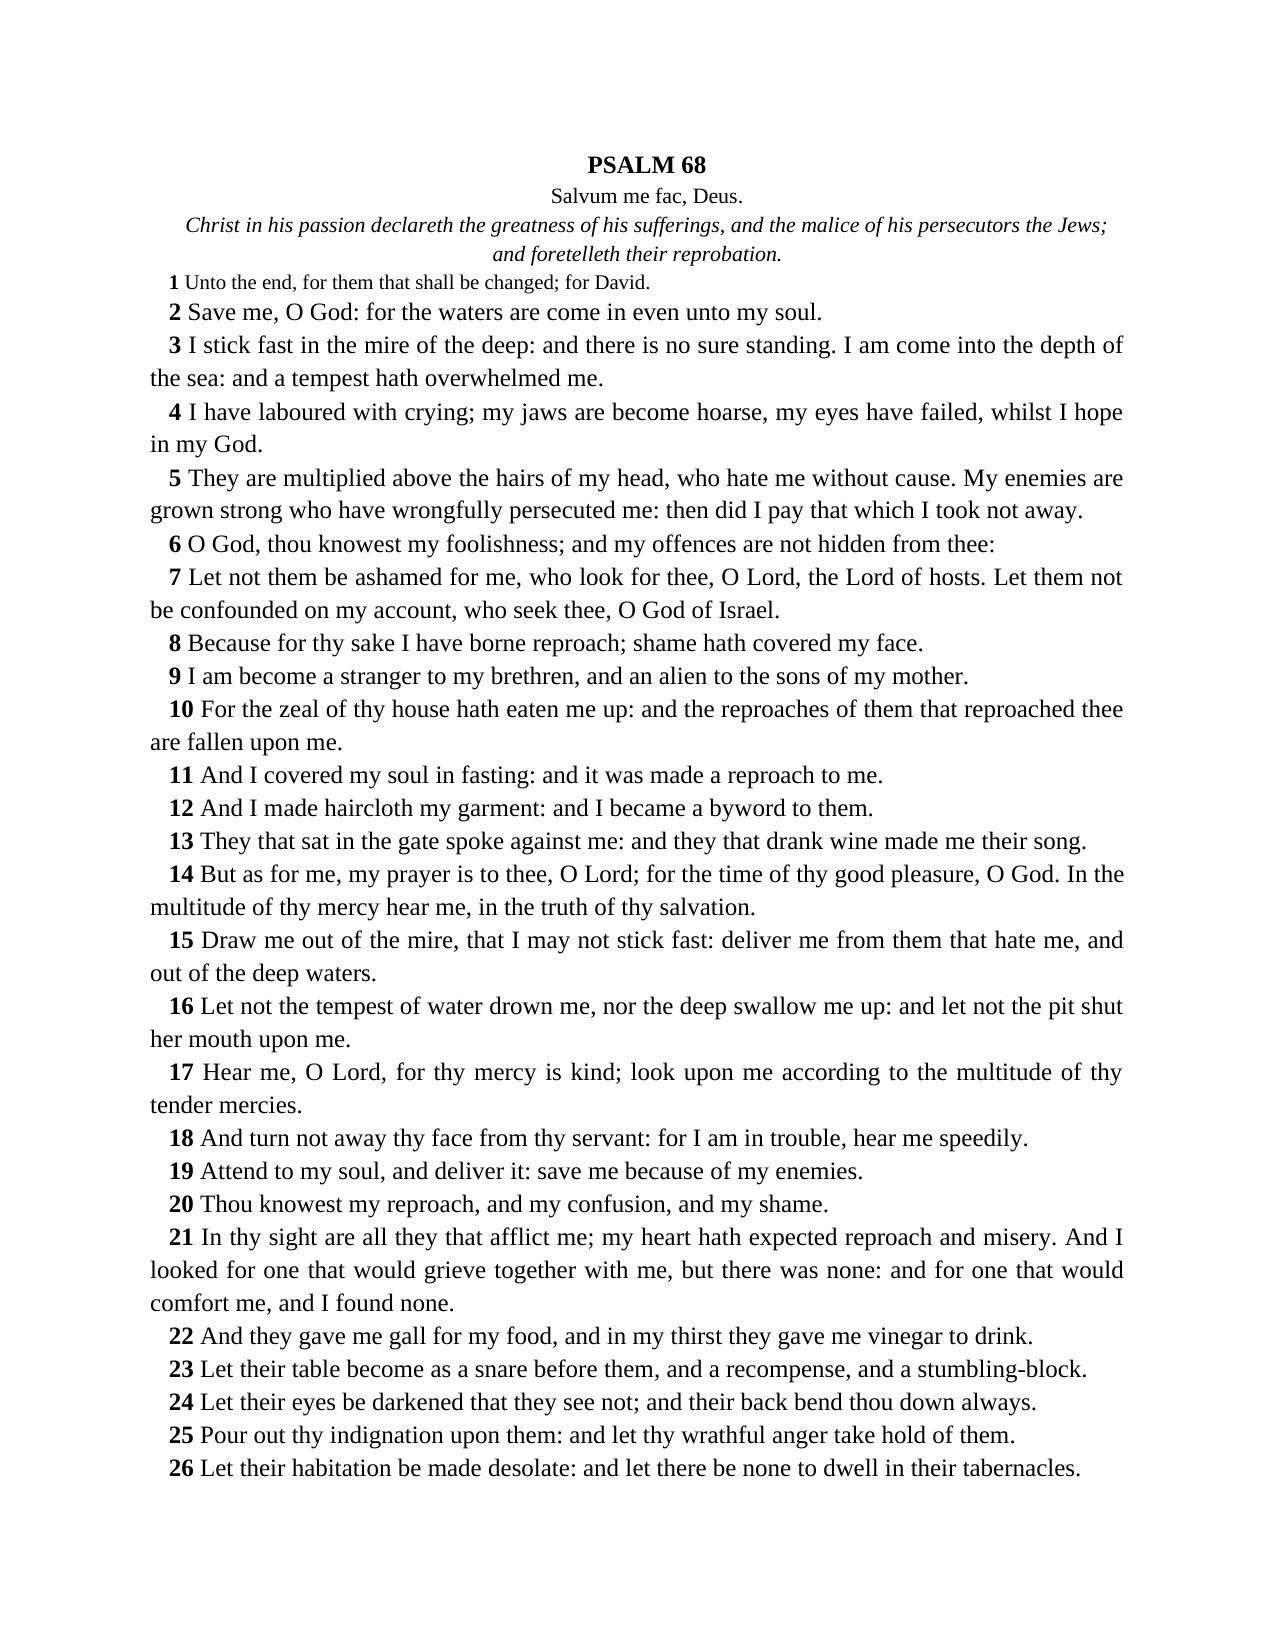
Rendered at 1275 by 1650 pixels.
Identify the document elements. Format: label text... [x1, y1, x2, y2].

text 4 I have laboured with crying; my jaws are become hoarse, my eyes have failed, whilst I hope in my God. [150, 397, 1125, 458]
text Salvum me fac, Deus. [150, 183, 1125, 208]
text 22 And they gave me gall for my food, and in my thirst they gave me vinegar to drink. [150, 1321, 1125, 1350]
text 19 Attend to my soul, and deliver it: save me because of my enemies. [150, 1156, 1125, 1185]
text 7 Let not them be ashamed for me, who look for thee, O Lord, the Lord of hosts. Let them not be confounded on my account, who seek thee, O God of Israel. [150, 562, 1125, 623]
text 16 Let not the tempest of water drown me, nor the deep swallow me up: and let not the pit shut her mouth upon me. [150, 991, 1125, 1053]
text 15 Draw me out of the mire, that I may not stick fast: deliver me from them that hate me, and out of the deep waters. [150, 925, 1125, 987]
text 14 But as for me, my prayer is to thee, O Lord; for the time of thy good pleasure, O God. In the multitude of thy mercy hear me, in the truth of thy salvation. [150, 859, 1125, 921]
text 25 Pour out thy indignation upon them: and let thy wrathful anger take hold of them. [150, 1420, 1125, 1449]
text 1 Unto the end, for them that shall be changed; for David. [150, 270, 1125, 294]
text PSALM 68 [150, 150, 1125, 179]
text 23 Let their table become as a snare before them, and a recompense, and a stumbling-block. [150, 1354, 1125, 1383]
text 9 I am become a stranger to my brethren, and an alien to the sons of my mother. [150, 661, 1125, 689]
text 8 Because for thy sake I have borne reproach; shame hath covered my face. [150, 628, 1125, 656]
text 10 For the zeal of thy house hath eaten me up: and the reproaches of them that reproached thee are fallen upon me. [150, 694, 1125, 756]
text 20 Thou knowest my reproach, and my confusion, and my shame. [150, 1189, 1125, 1218]
text Christ in his passion declareth the greatness of his sufferings, and the malice of his persecutors the Jews; and foretelleth their reprobation. [150, 212, 1125, 266]
text 26 Let their habitation be made desolate: and let there be none to dwell in their tabernacles. [150, 1453, 1125, 1482]
text 5 They are multiplied above the hairs of my head, who hate me without cause. My enemies are grown strong who have wrongfully persecuted me: then did I pay that which I took not away. [150, 463, 1125, 524]
text 12 And I made haircloth my garment: and I became a byword to them. [150, 793, 1125, 822]
text 2 Save me, O God: for the waters are come in even unto my soul. [150, 297, 1125, 326]
text 3 I stick fast in the mire of the deep: and there is no sure standing. I am come into the depth of the sea: and a tempest hath overwhelmed me. [150, 331, 1125, 392]
text 6 O God, thou knowest my foolishness; and my offences are not hidden from thee: [150, 529, 1125, 557]
text 13 They that sat in the gate spoke against me: and they that drank wine made me their song. [150, 826, 1125, 854]
text 18 And turn not away thy face from thy servant: for I am in trouble, hear me speedily. [150, 1123, 1125, 1152]
text 21 In thy sight are all they that afflict me; my heart hath expected reproach and misery. And I looked for one that would grieve together with me, but there was none: and for one that would comfort me, and I found none. [150, 1222, 1125, 1317]
text 11 And I covered my soul in fasting: and it was made a reproach to me. [150, 760, 1125, 788]
text 24 Let their eyes be darkened that they see not; and their back bend thou down always. [150, 1387, 1125, 1416]
text 17 Hear me, O Lord, for thy mercy is kind; look upon me according to the multitude of thy tender mercies. [150, 1057, 1125, 1119]
